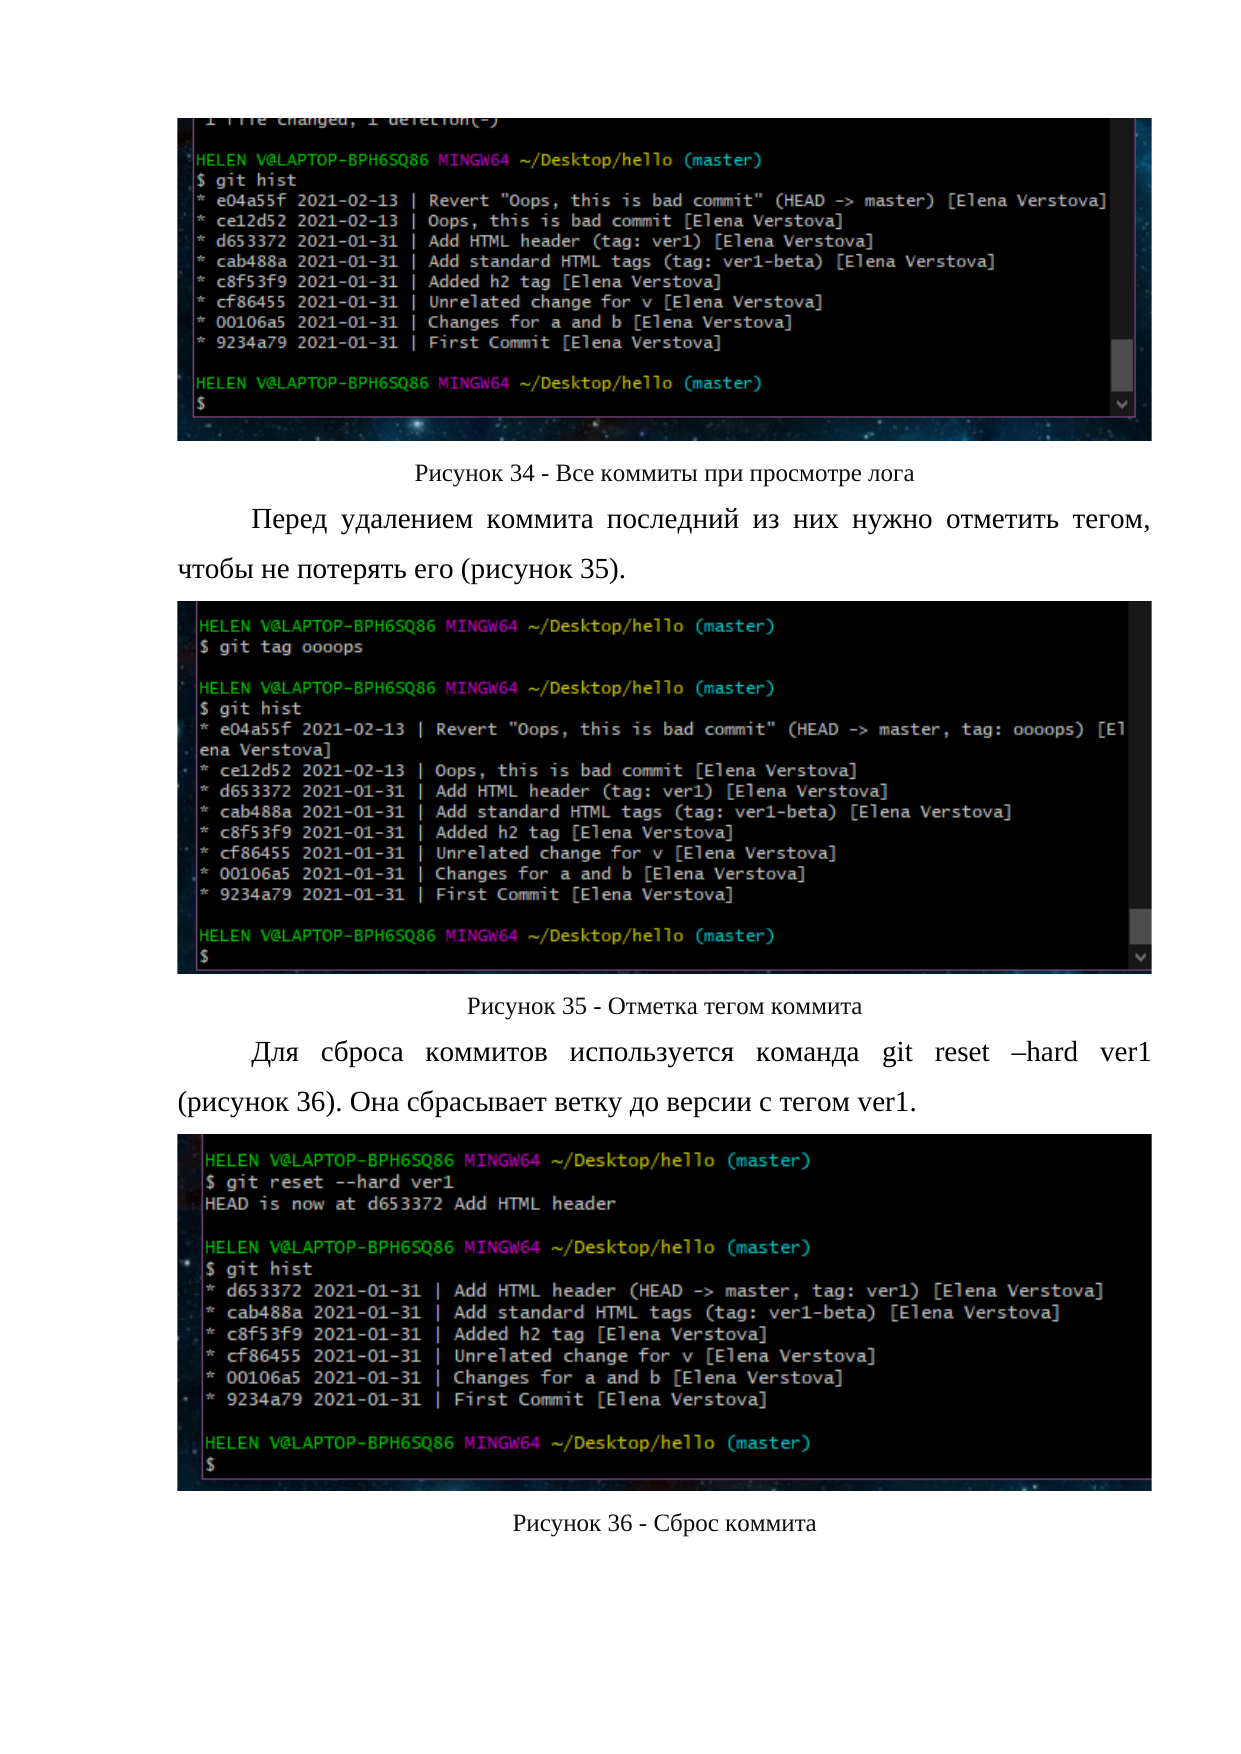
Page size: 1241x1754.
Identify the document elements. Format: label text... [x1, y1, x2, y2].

picture [177, 118, 1152, 441]
picture [859, 432, 874, 439]
picture [177, 601, 1152, 974]
text Для сброса коммитов используется команда git reset –hard ver1 (рисунок 36). Она сбрасывает ветку до версии с тегом ver1. [177, 1034, 1152, 1118]
picture [177, 1134, 1152, 1491]
picture [1146, 232, 1152, 255]
text Перед удалением коммита последний из них нужно отметить тегом, чтобы не потерять его (рисунок 35). [177, 501, 1152, 585]
